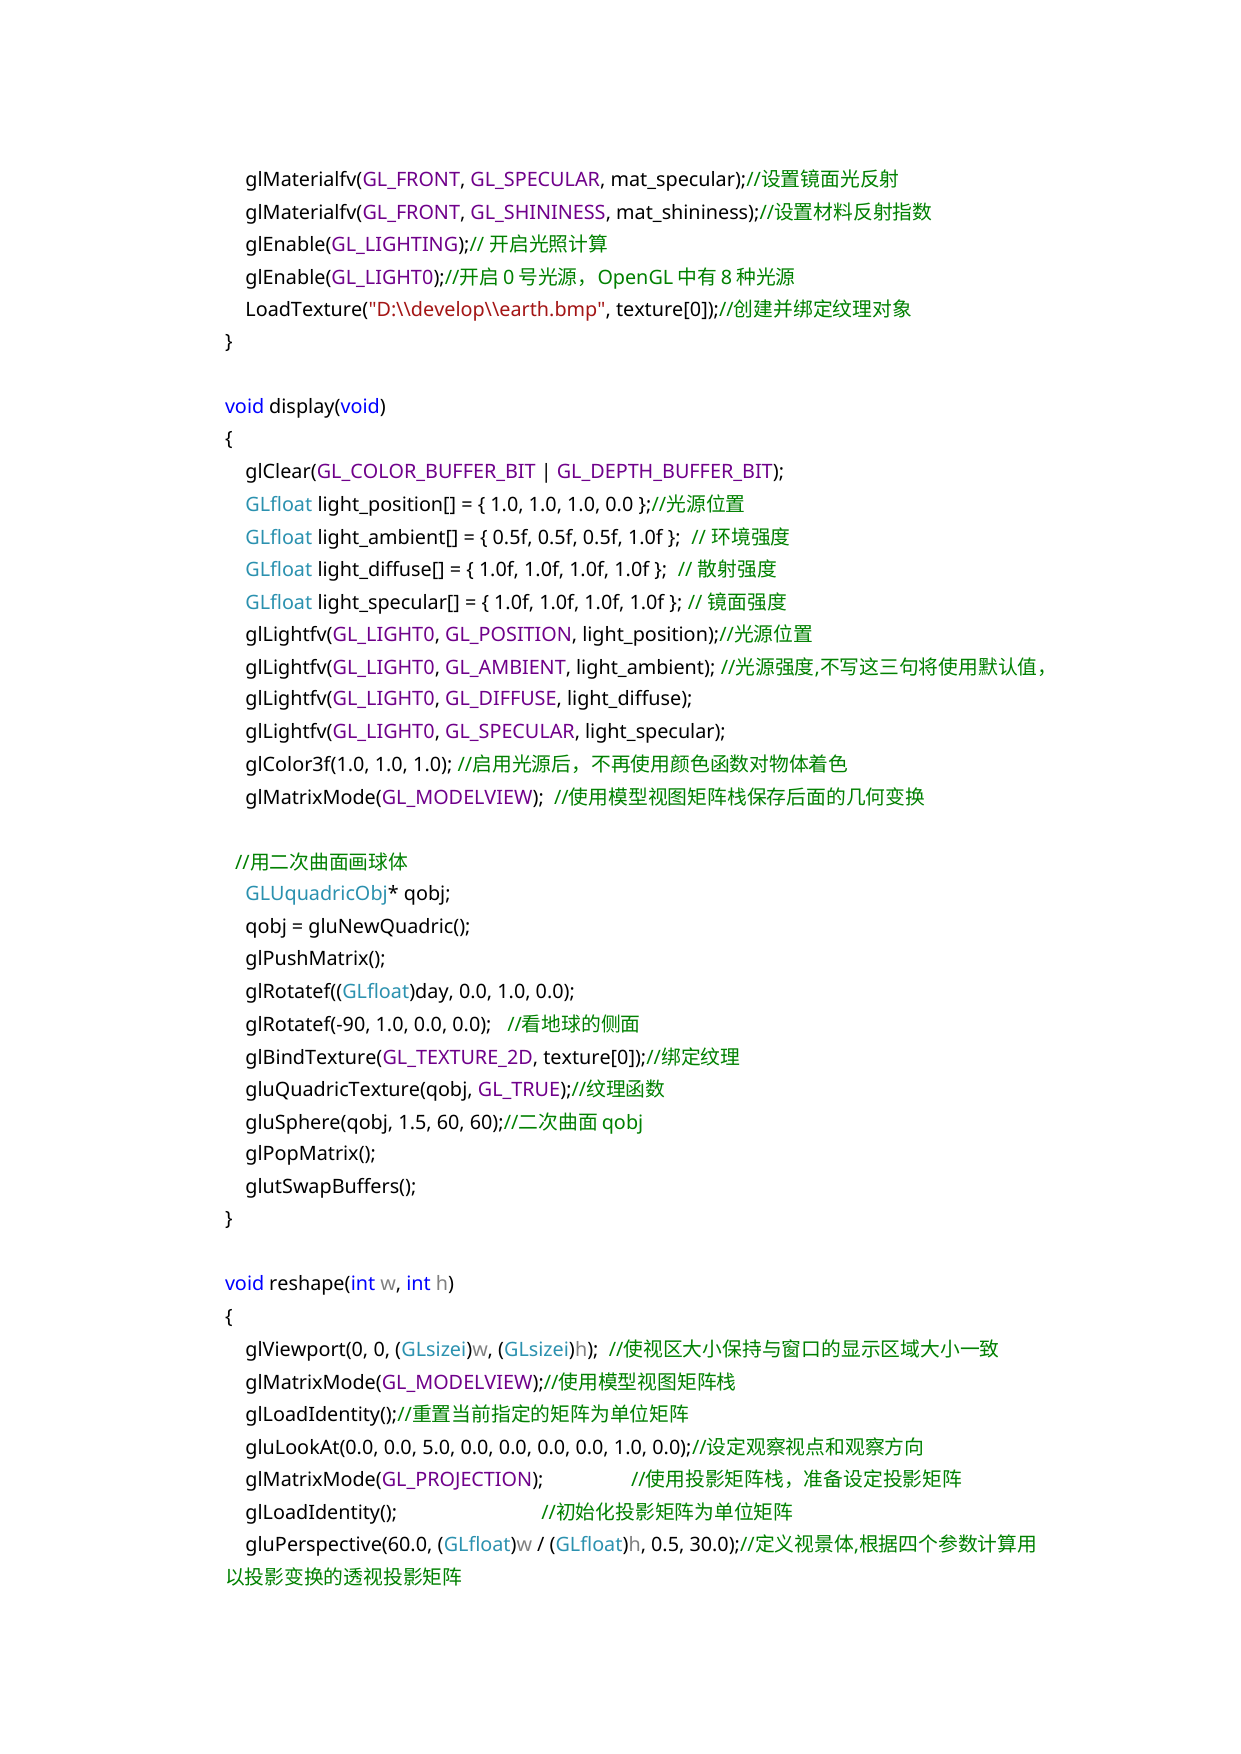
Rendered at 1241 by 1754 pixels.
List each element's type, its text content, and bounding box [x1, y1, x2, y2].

text glEnable(GL_LIGHT0);//开启0号光源，OpenGL中有8种光源 [225, 259, 1053, 292]
text { [225, 422, 1053, 454]
text glClear(GL_COLOR_BUFFER_BIT | GL_DEPTH_BUFFER_BIT); [225, 454, 1053, 487]
text gluQuadricTexture(qobj, GL_TRUE);//纹理函数 [225, 1072, 1053, 1104]
text GLfloat light_specular[] = { 1.0f, 1.0f, 1.0f, 1.0f }; // 镜面强度 [225, 584, 1053, 617]
text glLoadIdentity();//重置当前指定的矩阵为单位矩阵 [225, 1397, 1053, 1429]
text glPopMatrix(); [225, 1137, 1053, 1169]
text glutSwapBuffers(); [225, 1169, 1053, 1202]
text void display(void) [225, 389, 1053, 422]
text glMaterialfv(GL_FRONT, GL_SPECULAR, mat_specular);//设置镜面光反射 [225, 162, 1053, 194]
text glRotatef((GLfloat)day, 0.0, 1.0, 0.0); [225, 974, 1053, 1007]
text } [225, 324, 1053, 357]
text glMatrixMode(GL_MODELVIEW);//使用模型视图矩阵栈 [225, 1364, 1053, 1397]
text glLightfv(GL_LIGHT0, GL_POSITION, light_position);//光源位置 [225, 617, 1053, 649]
text glMatrixMode(GL_MODELVIEW); //使用模型视图矩阵栈保存后面的几何变换 [225, 779, 1053, 812]
text glColor3f(1.0, 1.0, 1.0); //启用光源后，不再使用颜色函数对物体着色 [225, 747, 1053, 779]
text } [225, 1202, 1053, 1234]
text glLoadIdentity(); //初始化投影矩阵为单位矩阵 [225, 1494, 1053, 1527]
text gluLookAt(0.0, 0.0, 5.0, 0.0, 0.0, 0.0, 0.0, 1.0, 0.0);//设定观察视点和观察方向 [225, 1429, 1053, 1462]
text GLfloat light_position[] = { 1.0, 1.0, 1.0, 0.0 };//光源位置 [225, 487, 1053, 519]
text qobj = gluNewQuadric(); [225, 909, 1053, 942]
text GLfloat light_ambient[] = { 0.5f, 0.5f, 0.5f, 1.0f }; // 环境强度 [225, 519, 1053, 552]
text { [225, 1299, 1053, 1332]
text glViewport(0, 0, (GLsizei)w, (GLsizei)h); //使视区大小保持与窗口的显示区域大小一致 [225, 1332, 1053, 1364]
text //用二次曲面画球体 [225, 844, 1053, 877]
text GLUquadricObj* qobj; [225, 877, 1053, 909]
text gluPerspective(60.0, (GLfloat)w / (GLfloat)h, 0.5, 30.0);//定义视景体,根据四个参数计算用以投影变换的透视投影矩阵 [225, 1527, 1053, 1592]
text glLightfv(GL_LIGHT0, GL_SPECULAR, light_specular); [225, 714, 1053, 747]
text LoadTexture("D:\\develop\\earth.bmp", texture[0]);//创建并绑定纹理对象 [225, 292, 1053, 324]
text glPushMatrix(); [225, 942, 1053, 974]
text gluSphere(qobj, 1.5, 60, 60);//二次曲面qobj [225, 1104, 1053, 1137]
text void reshape(int w, int h) [225, 1267, 1053, 1299]
text glMaterialfv(GL_FRONT, GL_SHININESS, mat_shininess);//设置材料反射指数 [225, 194, 1053, 227]
text GLfloat light_diffuse[] = { 1.0f, 1.0f, 1.0f, 1.0f }; // 散射强度 [225, 552, 1053, 584]
text glEnable(GL_LIGHTING);// 开启光照计算 [225, 227, 1053, 259]
text glRotatef(-90, 1.0, 0.0, 0.0); //看地球的侧面 [225, 1007, 1053, 1039]
text glLightfv(GL_LIGHT0, GL_AMBIENT, light_ambient); //光源强度,不写这三句将使用默认值， [225, 649, 1053, 682]
text glMatrixMode(GL_PROJECTION); //使用投影矩阵栈，准备设定投影矩阵 [225, 1462, 1053, 1494]
text glLightfv(GL_LIGHT0, GL_DIFFUSE, light_diffuse); [225, 682, 1053, 714]
text glBindTexture(GL_TEXTURE_2D, texture[0]);//绑定纹理 [225, 1039, 1053, 1072]
